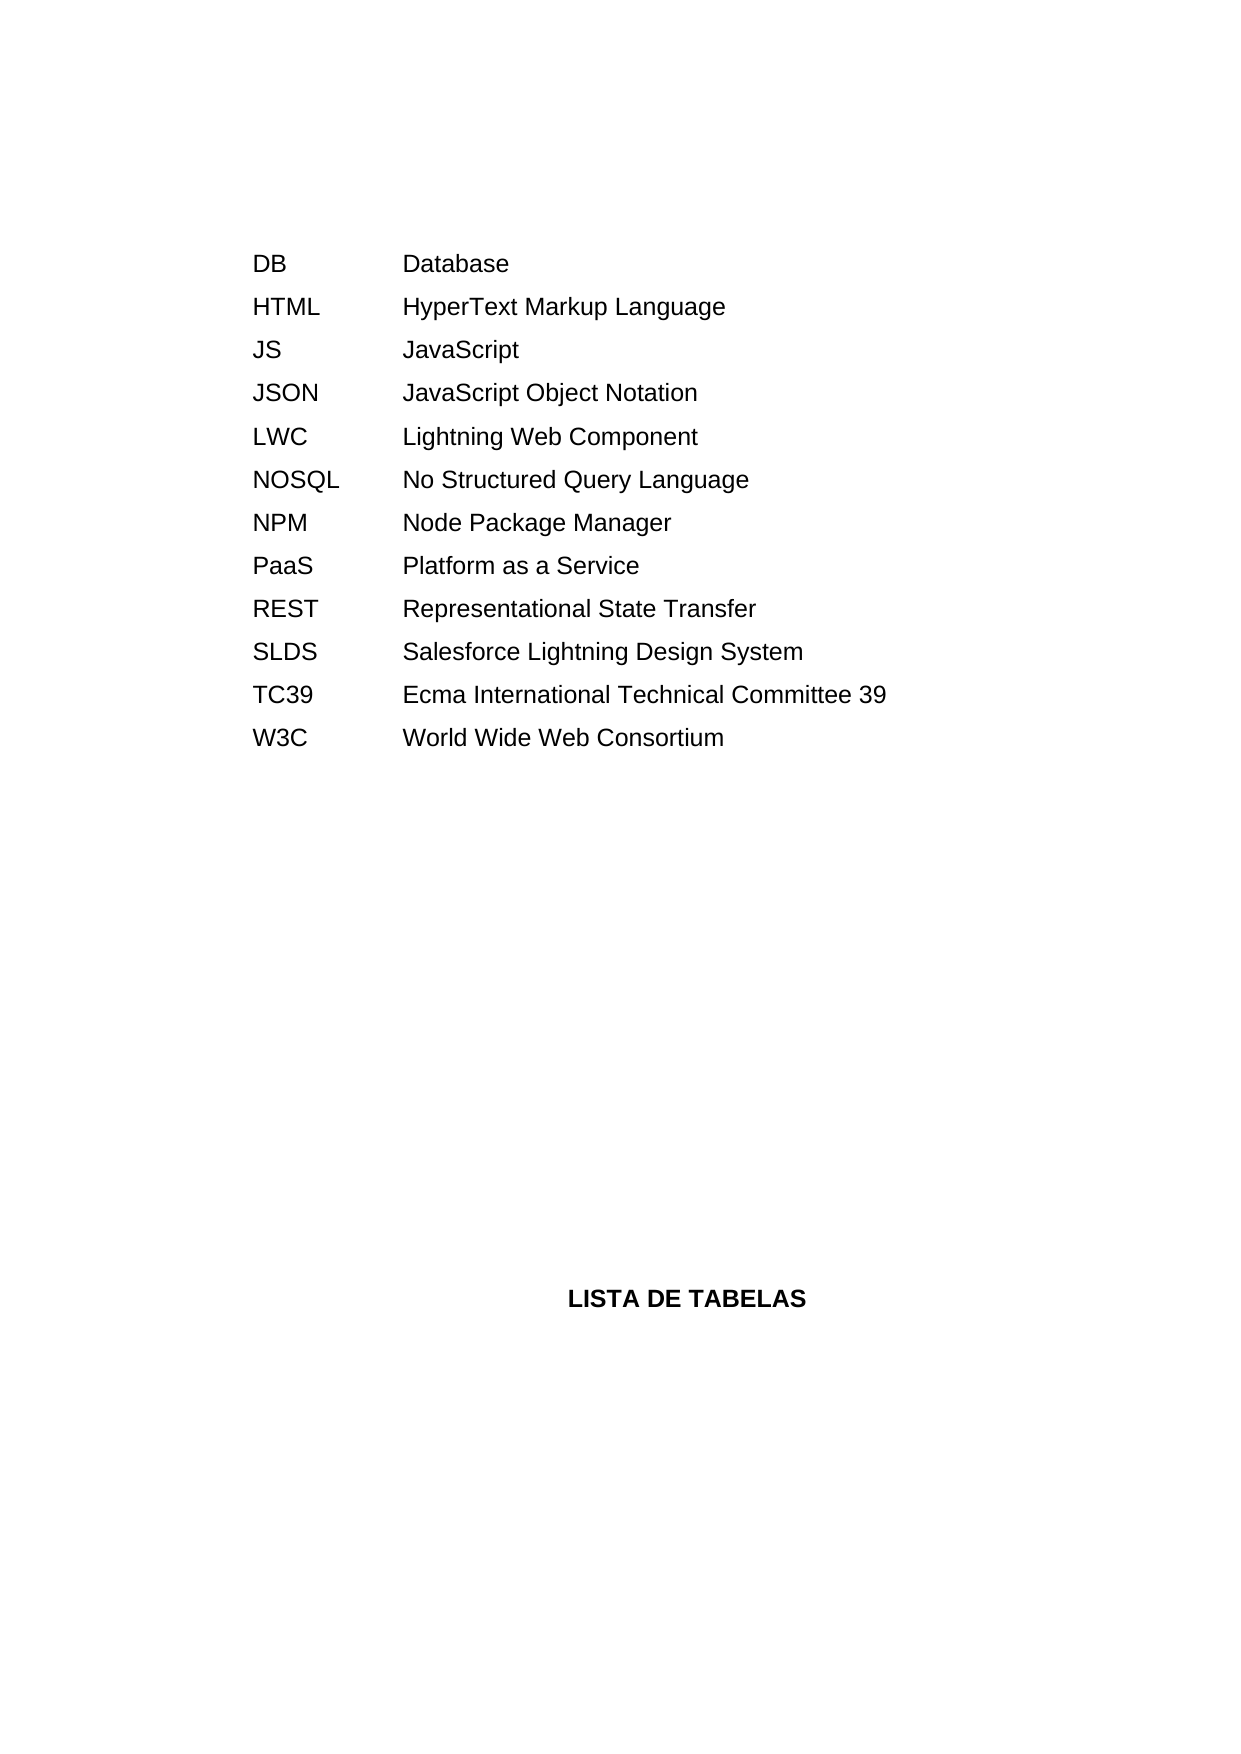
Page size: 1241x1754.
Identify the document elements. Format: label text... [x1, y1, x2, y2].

text PaaS Platform as a Service [177, 551, 1122, 579]
text JS JavaScript [177, 335, 1122, 364]
text HTML HyperText Markup Language [177, 292, 1122, 321]
text REST Representational State Transfer [177, 594, 1122, 623]
text TC39 Ecma International Technical Committee 39 [177, 680, 1122, 709]
text JSON JavaScript Object Notation [177, 378, 1122, 407]
text NPM Node Package Manager [177, 508, 1122, 536]
text DB Database [177, 249, 1122, 278]
text W3C World Wide Web Consortium [177, 723, 1122, 752]
text LISTA DE TABELAS [177, 1284, 1122, 1313]
text LWC Lightning Web Component [177, 421, 1122, 450]
text SLDS Salesforce Lightning Design System [177, 637, 1122, 666]
text NOSQL No Structured Query Language [177, 464, 1122, 493]
